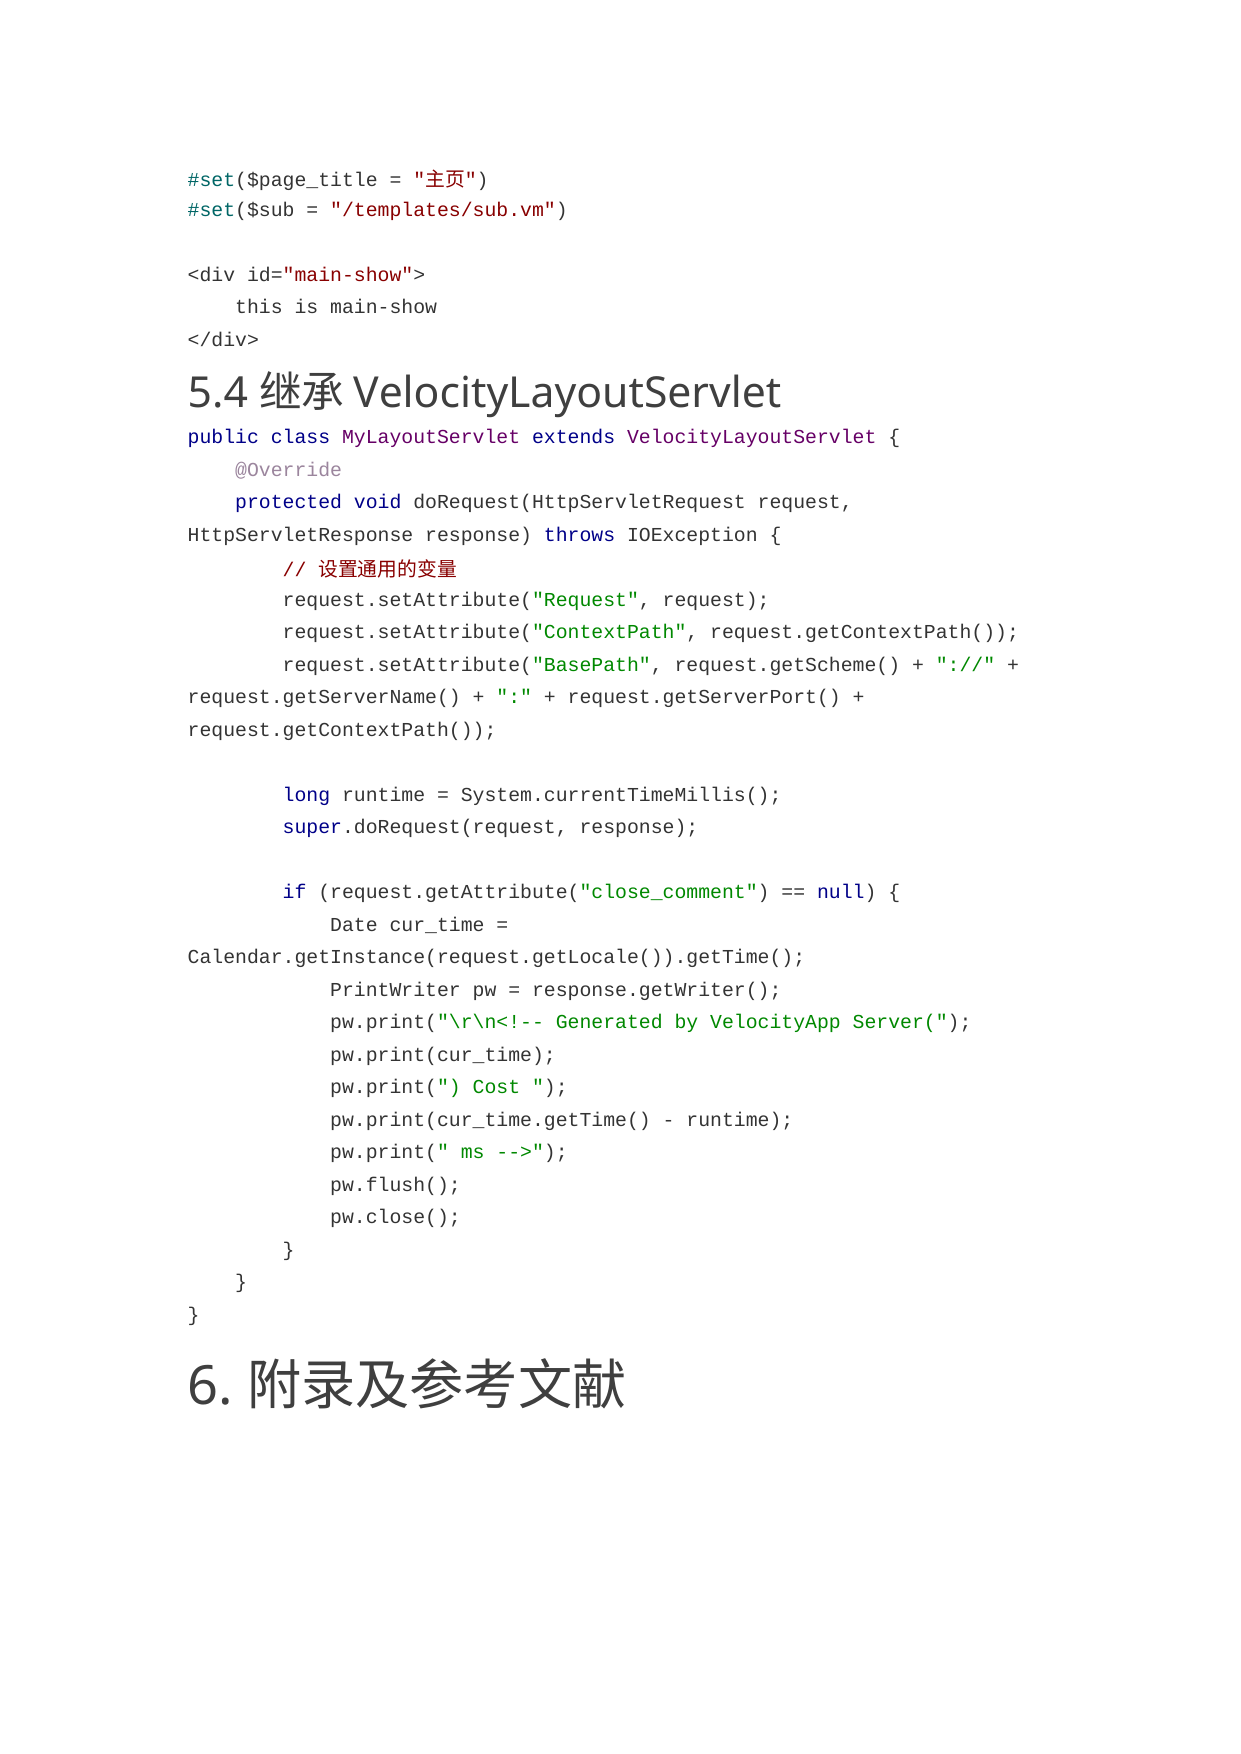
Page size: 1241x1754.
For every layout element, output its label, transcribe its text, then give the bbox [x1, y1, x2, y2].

text pw.print(") Cost "); [187, 1072, 1053, 1104]
text @Override [187, 454, 1053, 487]
text Date cur_time = Calendar.getInstance(request.getLocale()).getTime(); [187, 909, 1053, 974]
text pw.print(cur_time.getTime() - runtime); [187, 1104, 1053, 1137]
text pw.print("\r\n<!-- Generated by VelocityApp Server("); [187, 1007, 1053, 1039]
text if (request.getAttribute("close_comment") == null) { [187, 877, 1053, 909]
text </div> [187, 324, 1053, 357]
text public class MyLayoutServlet extends VelocityLayoutServlet { [187, 422, 1053, 454]
text super.doRequest(request, response); [187, 812, 1053, 844]
text #set($sub = "/templates/sub.vm") [187, 194, 1053, 227]
text PrintWriter pw = response.getWriter(); [187, 974, 1053, 1007]
text } [187, 1234, 1053, 1267]
text request.setAttribute("BasePath", request.getScheme() + "://" + request.getServerName() + ":" + request.getServerPort() + request.getContextPath()); [187, 649, 1053, 747]
text // 设置通用的变量 [187, 552, 1053, 584]
text 6. 附录及参考文献 [187, 1332, 1053, 1429]
text pw.print(cur_time); [187, 1039, 1053, 1072]
text <div id="main-show"> [187, 259, 1053, 292]
text pw.print(" ms -->"); [187, 1137, 1053, 1169]
text long runtime = System.currentTimeMillis(); [187, 779, 1053, 812]
text #set($page_title = "主页") [187, 162, 1053, 194]
text request.setAttribute("ContextPath", request.getContextPath()); [187, 617, 1053, 649]
text pw.flush(); [187, 1169, 1053, 1202]
text this is main-show [187, 292, 1053, 324]
text pw.close(); [187, 1202, 1053, 1234]
text } [187, 1267, 1053, 1299]
text request.setAttribute("Request", request); [187, 584, 1053, 617]
text } [187, 1299, 1053, 1332]
text 5.4 继承VelocityLayoutServlet [187, 357, 1053, 422]
text protected void doRequest(HttpServletRequest request, HttpServletResponse response) throws IOException { [187, 487, 1053, 552]
